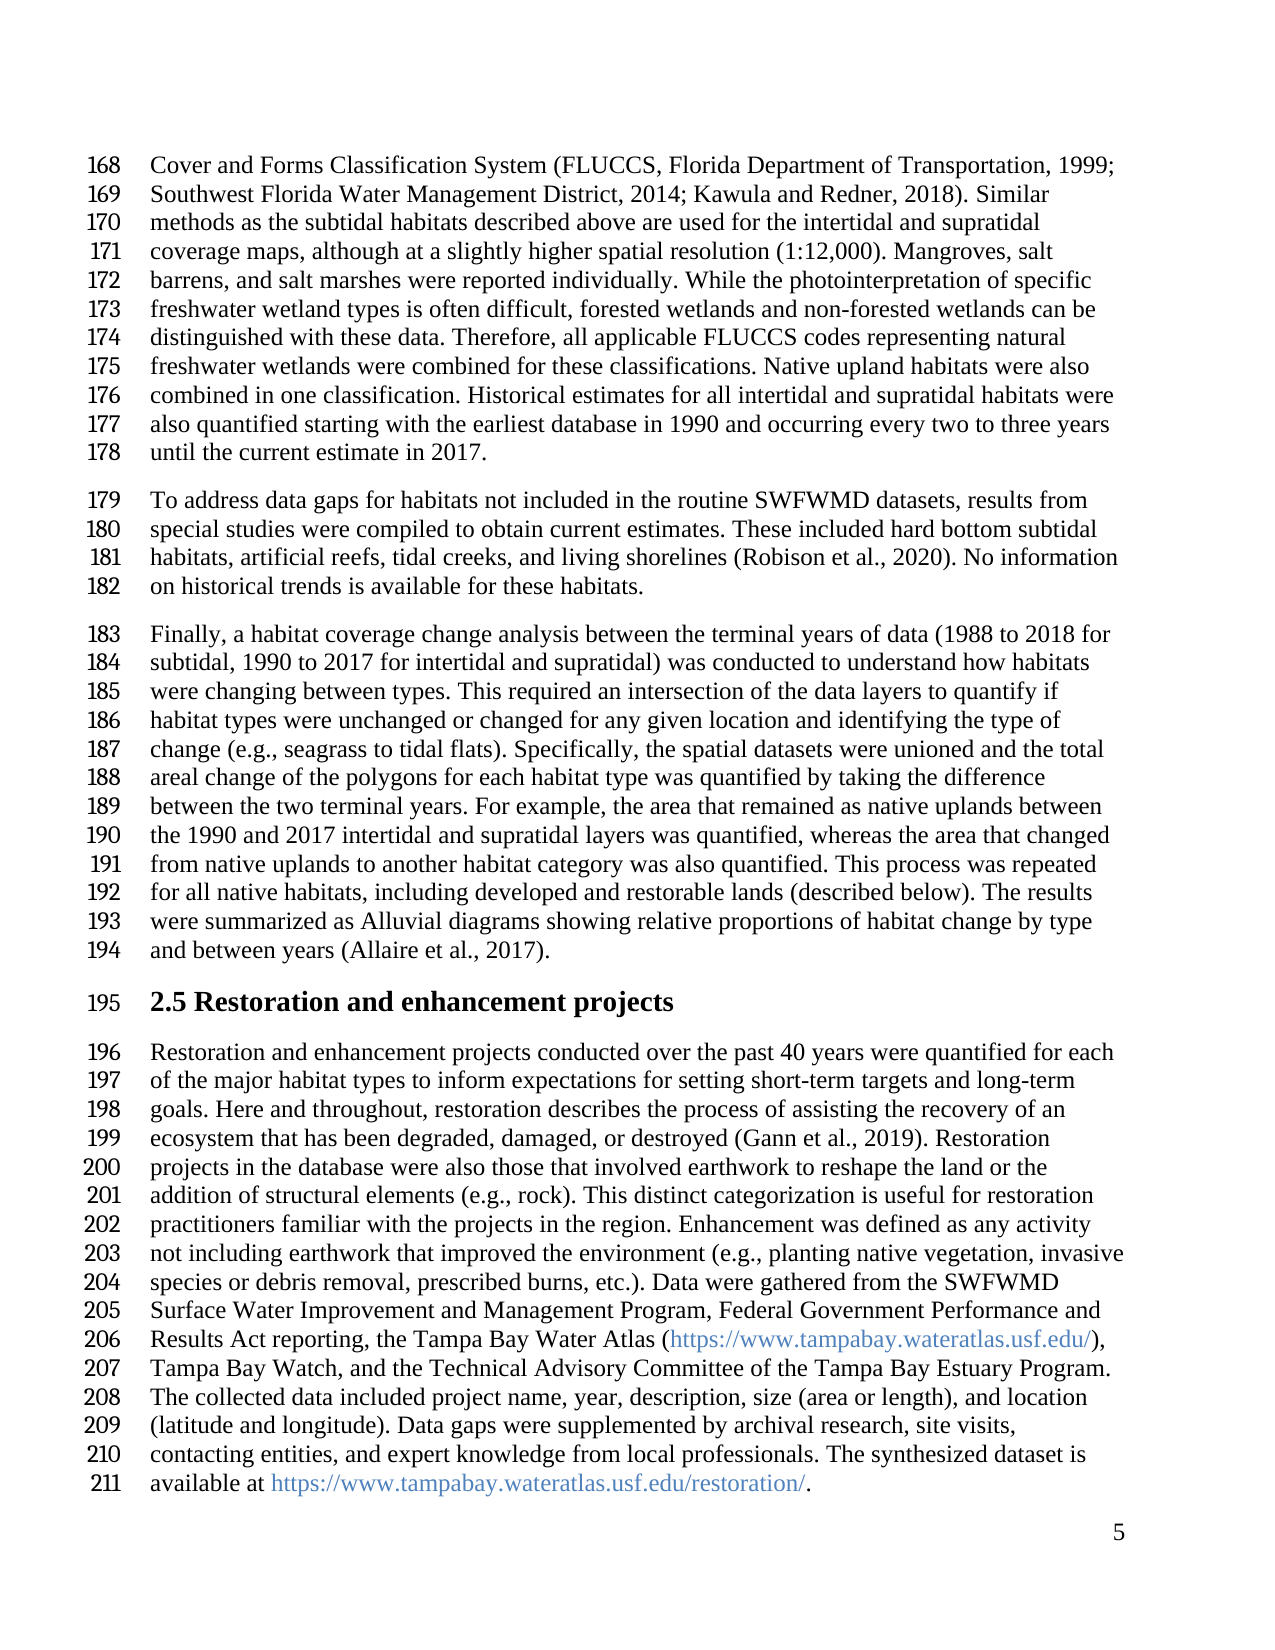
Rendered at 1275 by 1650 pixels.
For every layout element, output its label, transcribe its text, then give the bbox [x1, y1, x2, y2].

text To address data gaps for habitats not included in the routine SWFWMD datasets, results from special studies were compiled to obtain current estimates. These included hard bottom subtidal habitats, artificial reefs, tidal creeks, and living shorelines (Robison et al., 2020). No information on historical trends is available for these habitats. [150, 485, 1125, 600]
text Restoration and enhancement projects conducted over the past 40 years were quantified for each of the major habitat types to inform expectations for setting short-term targets and long-term goals. Here and throughout, restoration describes the process of assisting the recovery of an ecosystem that has been degraded, damaged, or destroyed (Gann et al., 2019). Restoration projects in the database were also those that involved earthwork to reshape the land or the addition of structural elements (e.g., rock). This distinct categorization is useful for restoration practitioners familiar with the projects in the region. Enhancement was defined as any activity not including earthwork that improved the environment (e.g., planting native vegetation, invasive species or debris removal, prescribed burns, etc.). Data were gathered from the SWFWMD Surface Water Improvement and Management Program, Federal Government Performance and Results Act reporting, the Tampa Bay Water Atlas (https://www.tampabay.wateratlas.usf.edu/), Tampa Bay Watch, and the Technical Advisory Committee of the Tampa Bay Estuary Program. The collected data included project name, year, description, size (area or length), and location (latitude and longitude). Data gaps were supplemented by archival research, site visits, contacting entities, and expert knowledge from local professionals. The synthesized dataset is available at https://www.tampabay.wateratlas.usf.edu/restoration/. [150, 1037, 1125, 1497]
text Finally, a habitat coverage change analysis between the terminal years of data (1988 to 2018 for subtidal, 1990 to 2017 for intertidal and supratidal) was conducted to understand how habitats were changing between types. This required an intersection of the data layers to quantify if habitat types were unchanged or changed for any given location and identifying the type of change (e.g., seagrass to tidal flats). Specifically, the spatial datasets were unioned and the total areal change of the polygons for each habitat type was quantified by taking the difference between the two terminal years. For example, the area that remained as native uplands between the 1990 and 2017 intertidal and supratidal layers was quantified, whereas the area that changed from native uplands to another habitat category was also quantified. This process was repeated for all native habitats, including developed and restorable lands (described below). The results were summarized as Alluvial diagrams showing relative proportions of habitat change by type and between years (Allaire et al., 2017). [150, 619, 1125, 964]
subtitle 2.5 Restoration and enhancement projects [150, 984, 1125, 1018]
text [150, 150, 1125, 466]
